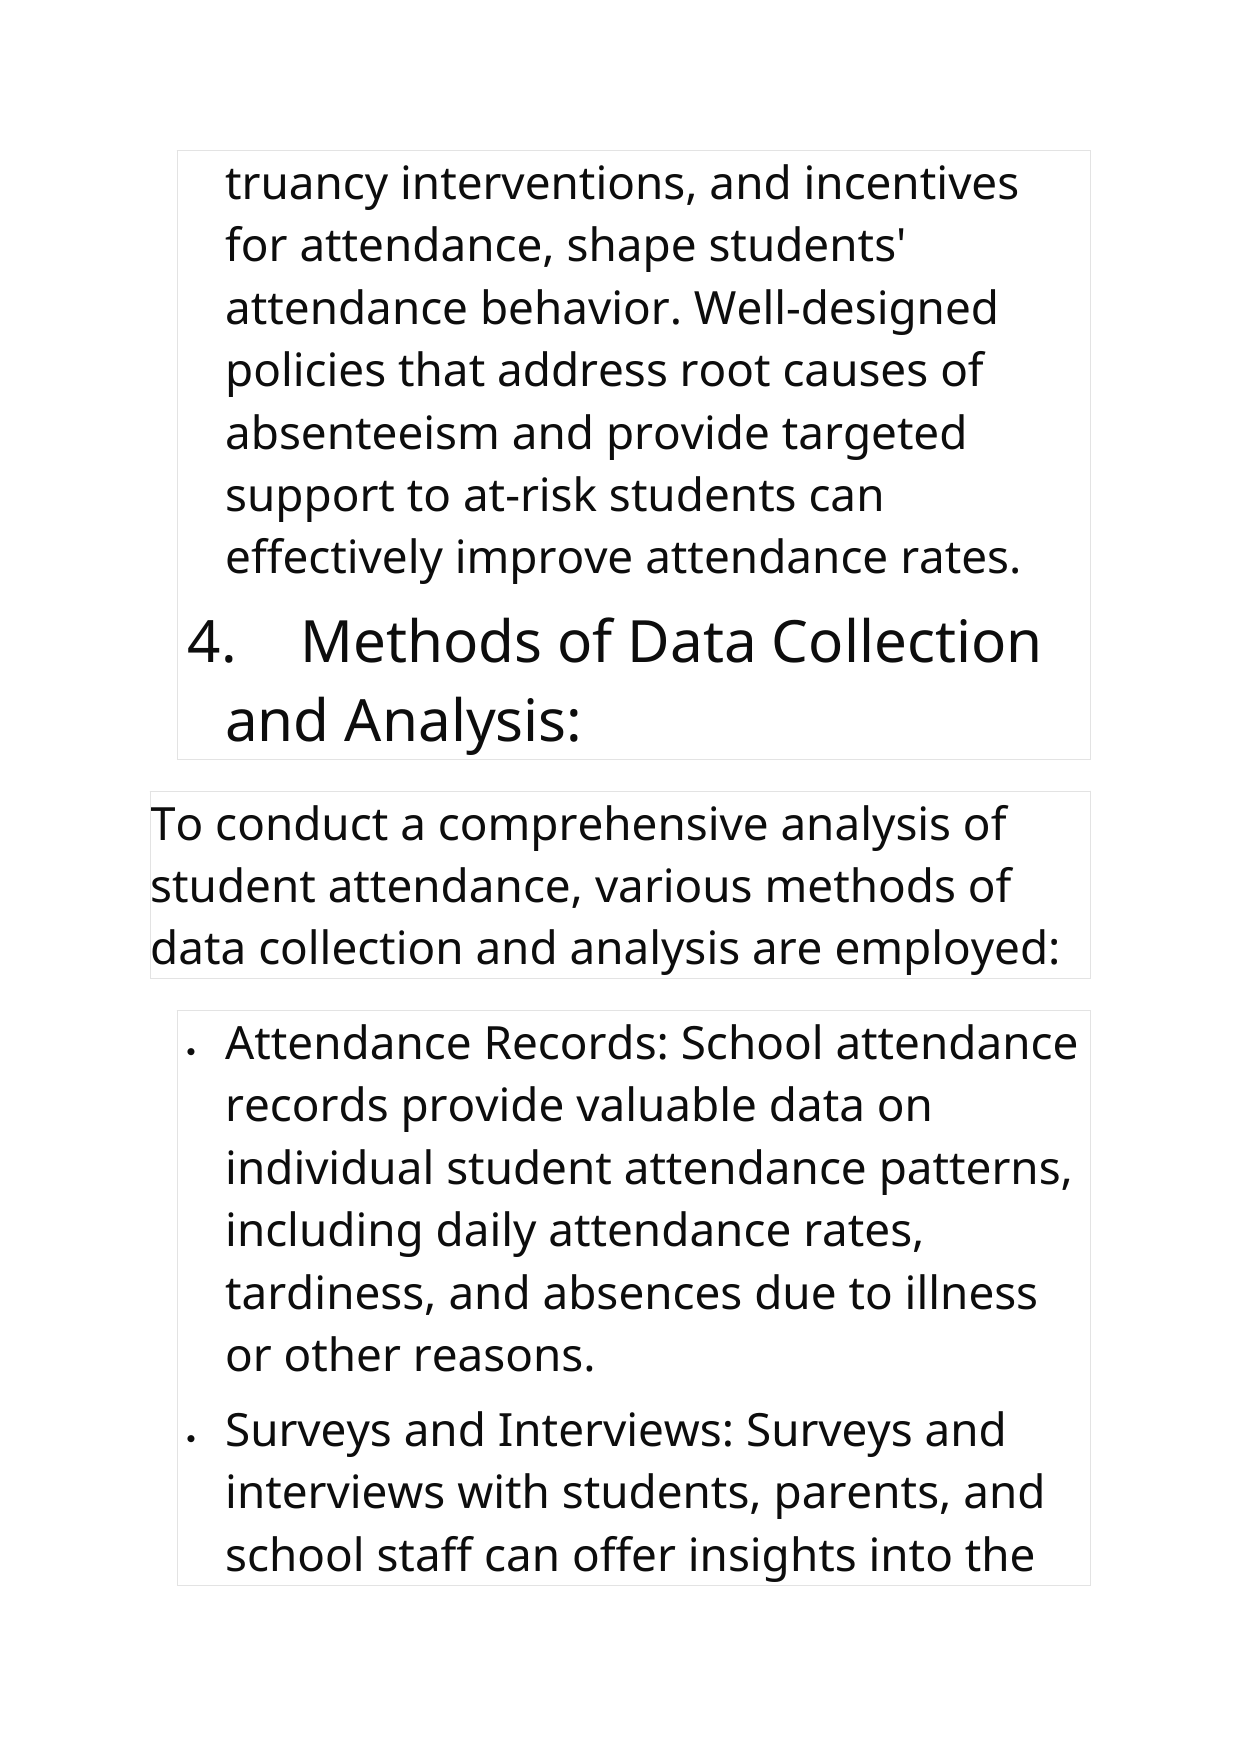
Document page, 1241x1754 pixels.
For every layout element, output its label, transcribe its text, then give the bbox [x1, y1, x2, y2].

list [178, 151, 1090, 587]
text To conduct a comprehensive analysis of student attendance, various methods of data collection and analysis are employed: [151, 792, 1090, 978]
list Methods of Data Collection and Analysis: [178, 599, 1090, 759]
list Attendance Records: School attendance records provide valuable data on individual student attendance patterns, including daily attendance rates, tardiness, and absences due to illness or other reasons. [178, 1011, 1090, 1385]
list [178, 1397, 1090, 1585]
